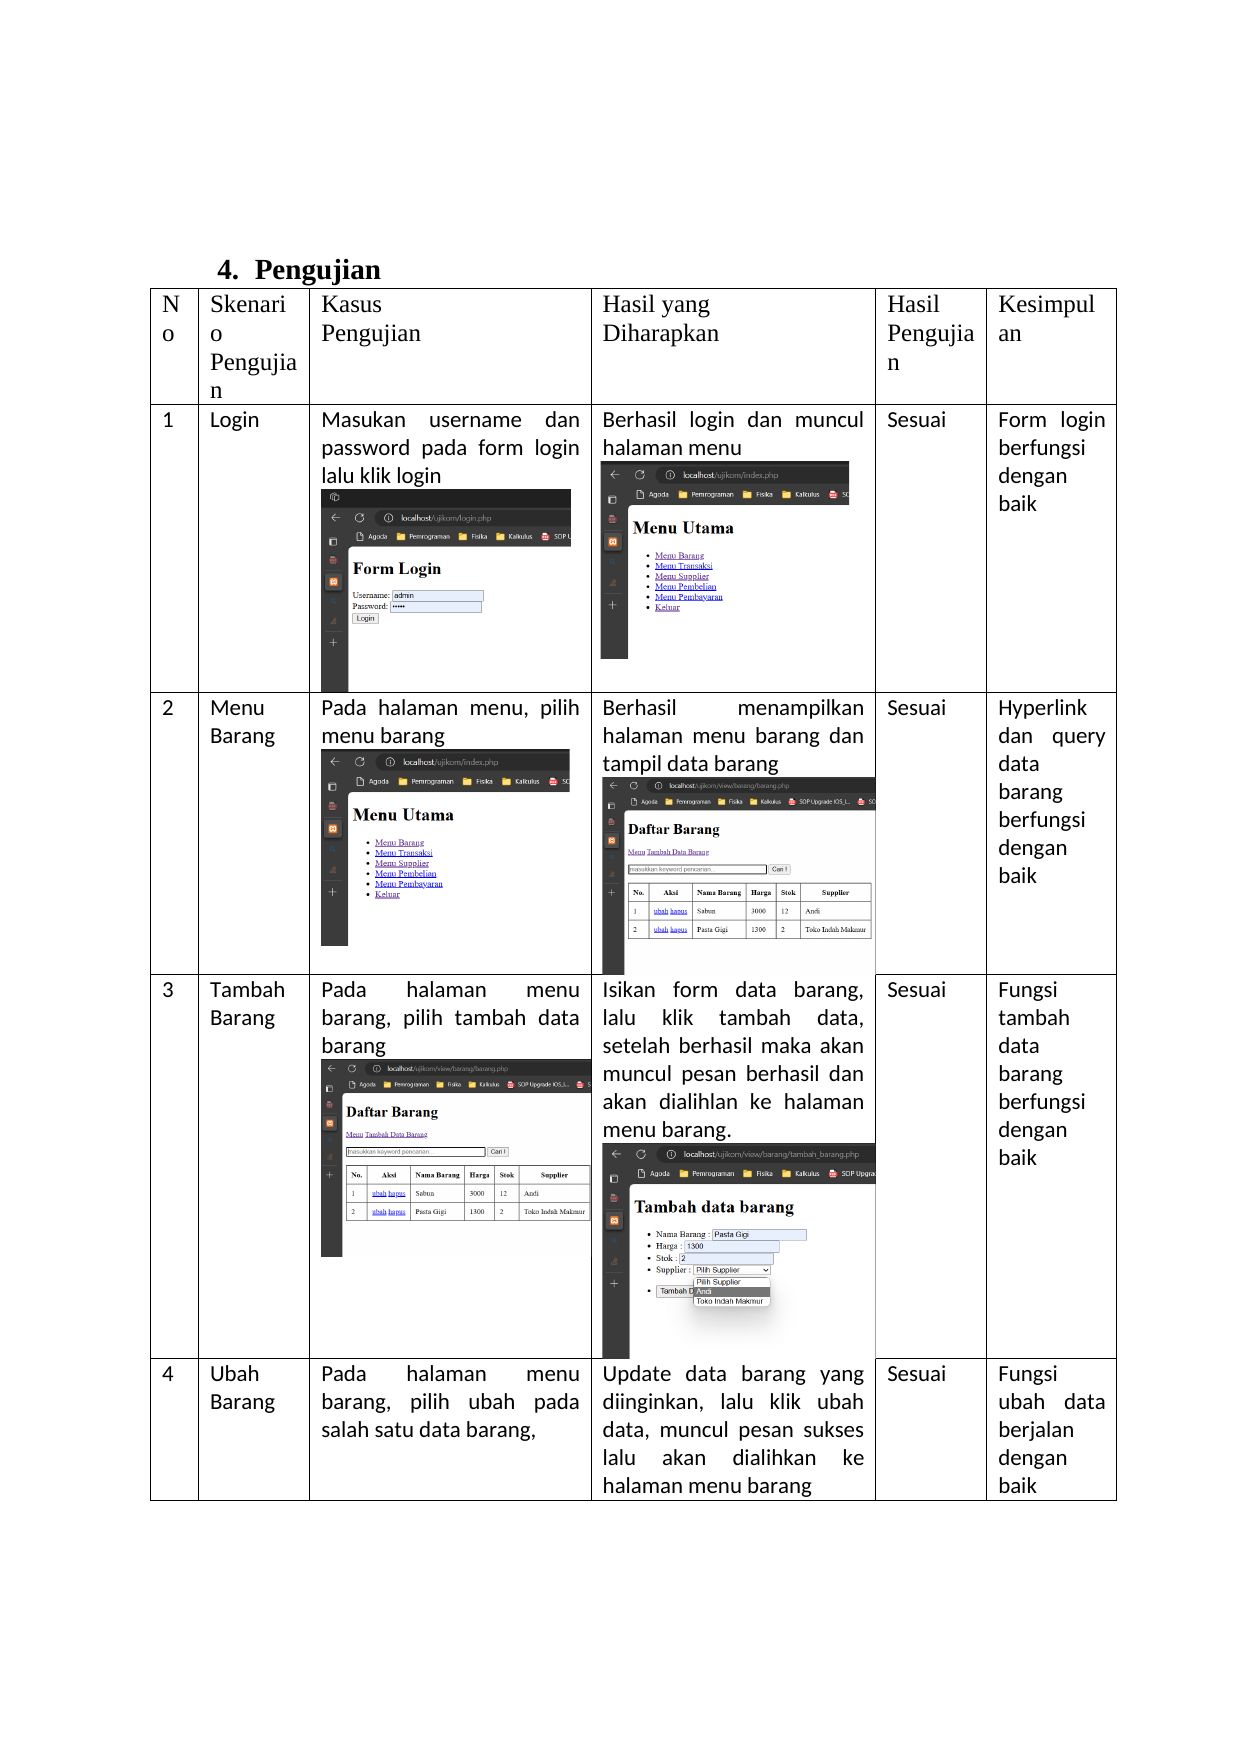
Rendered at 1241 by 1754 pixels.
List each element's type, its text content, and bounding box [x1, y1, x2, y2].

table_header Skenario Pengujian [199, 289, 309, 404]
table_cell 3 [151, 975, 198, 1358]
table_header No [151, 289, 198, 404]
table_cell Login [199, 405, 309, 692]
table_header Kasus Pengujian [310, 289, 591, 404]
picture [321, 749, 570, 946]
picture [321, 489, 571, 692]
picture [602, 1143, 876, 1359]
picture [321, 1059, 592, 1257]
picture [600, 461, 850, 659]
table_cell Sesuai [876, 405, 986, 692]
table_cell Hyperlink dan query data barang berfungsi dengan baik [987, 693, 1116, 974]
table_cell Form login berfungsi dengan baik [987, 405, 1116, 692]
table_cell Sesuai [876, 693, 986, 974]
table_header Hasil Pengujian [876, 289, 986, 404]
table_cell Tambah Barang [199, 975, 309, 1358]
table_cell Pada halaman menu barang, pilih tambah data barang [310, 975, 591, 1358]
table_cell Isikan form data barang, lalu klik tambah data, setelah berhasil maka akan muncul pesan berhasil dan akan dialihlan ke halaman menu barang. [592, 975, 875, 1358]
table_cell Menu Barang [199, 693, 309, 974]
table_header Kesimpulan [987, 289, 1116, 404]
picture [602, 777, 876, 975]
table_cell Ubah Barang [199, 1359, 309, 1499]
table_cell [987, 1359, 1116, 1499]
table_cell Berhasil menampilkan halaman menu barang dan tampil data barang [592, 693, 875, 974]
table_header Hasil yang Diharapkan [592, 289, 875, 404]
table_cell Sesuai [876, 1359, 986, 1499]
table_cell Update data barang yang diinginkan, lalu klik ubah data, muncul pesan sukses lalu akan dialihkan ke halaman menu barang [592, 1359, 875, 1499]
table_cell Sesuai [876, 975, 986, 1358]
table_cell 1 [151, 405, 198, 692]
table_cell 2 [151, 693, 198, 974]
table_cell Masukan username dan password pada form login lalu klik login [310, 405, 591, 692]
table_cell Berhasil login dan muncul halaman menu [592, 405, 875, 692]
table_cell Fungsi tambah data barang berfungsi dengan baik [987, 975, 1116, 1358]
subtitle Pengujian [217, 252, 1090, 286]
table_cell Pada halaman menu, pilih menu barang [310, 693, 591, 974]
table_cell 4 [151, 1359, 198, 1499]
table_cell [310, 1359, 591, 1499]
